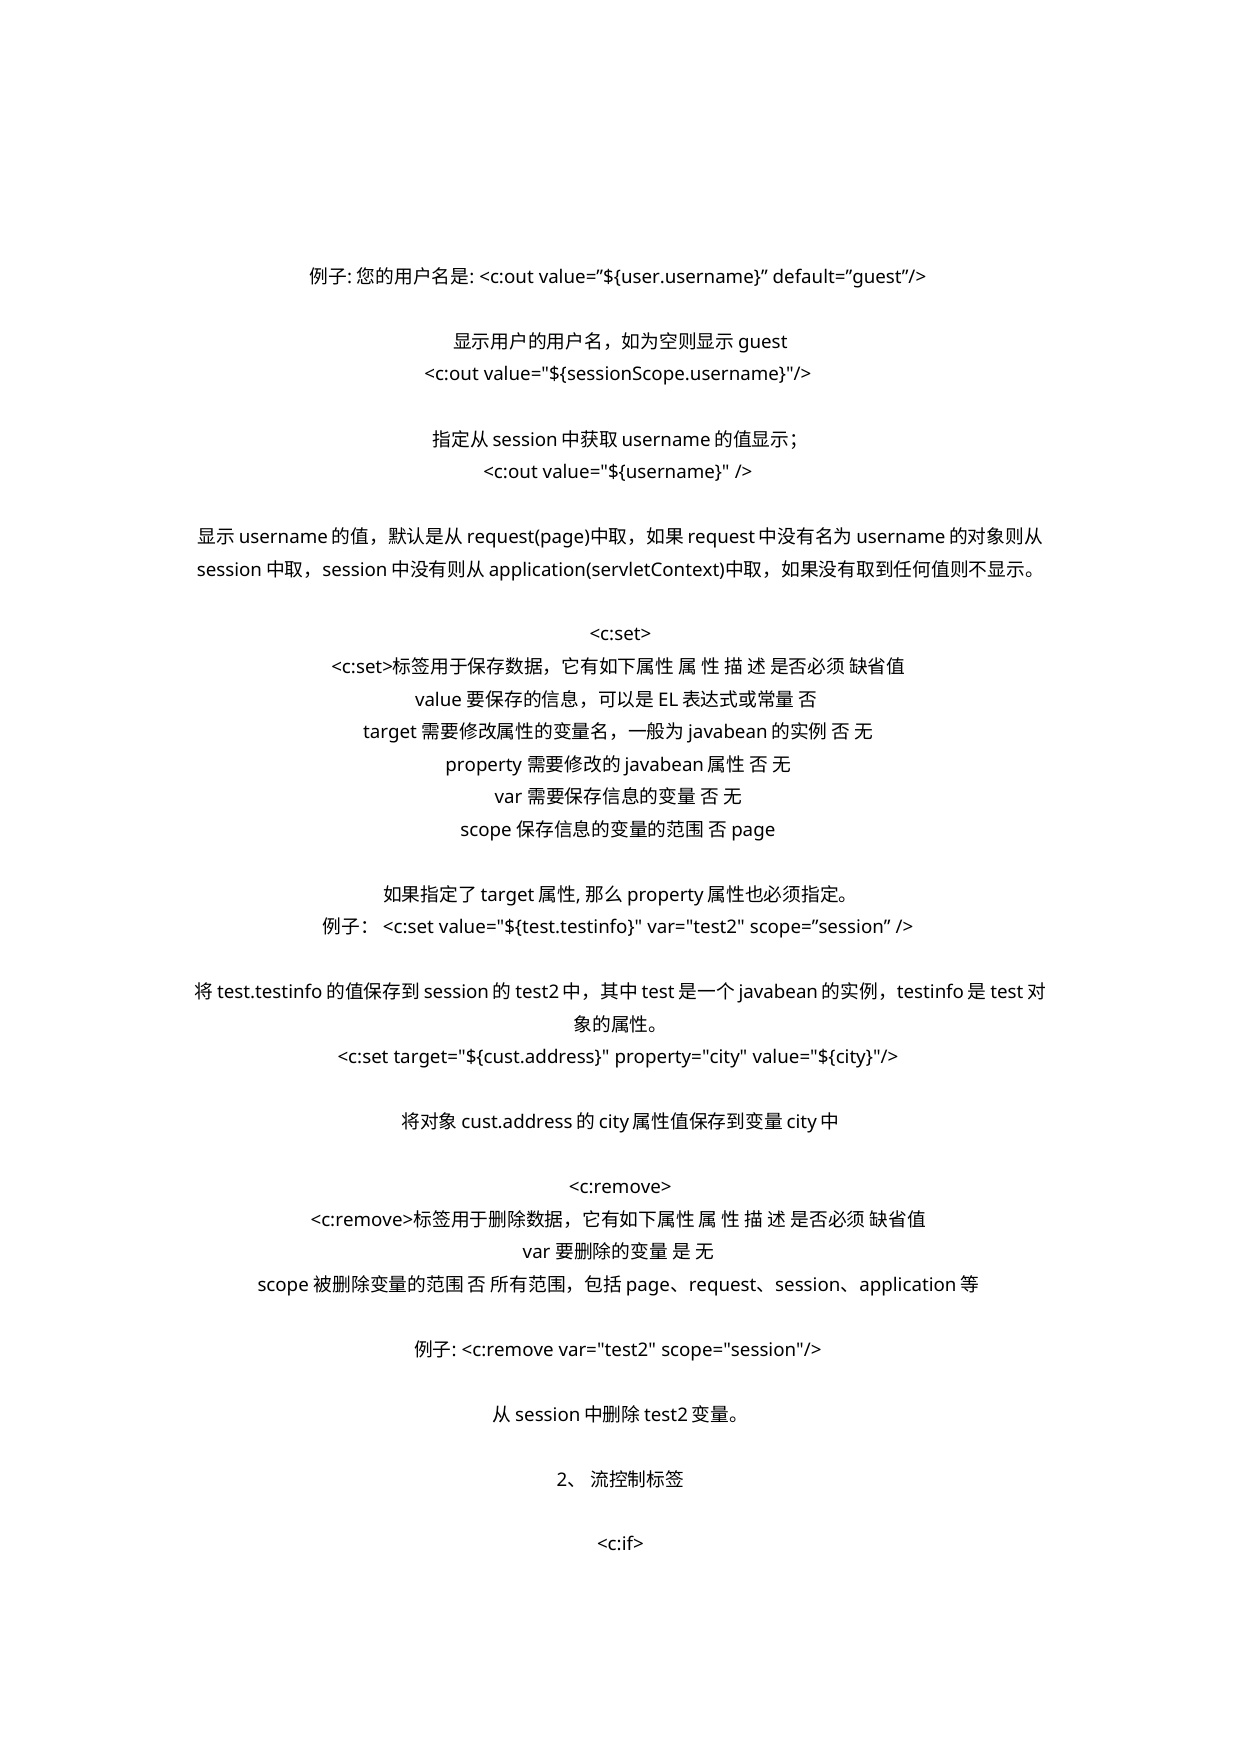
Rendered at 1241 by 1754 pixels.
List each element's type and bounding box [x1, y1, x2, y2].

text [187, 162, 1053, 1559]
